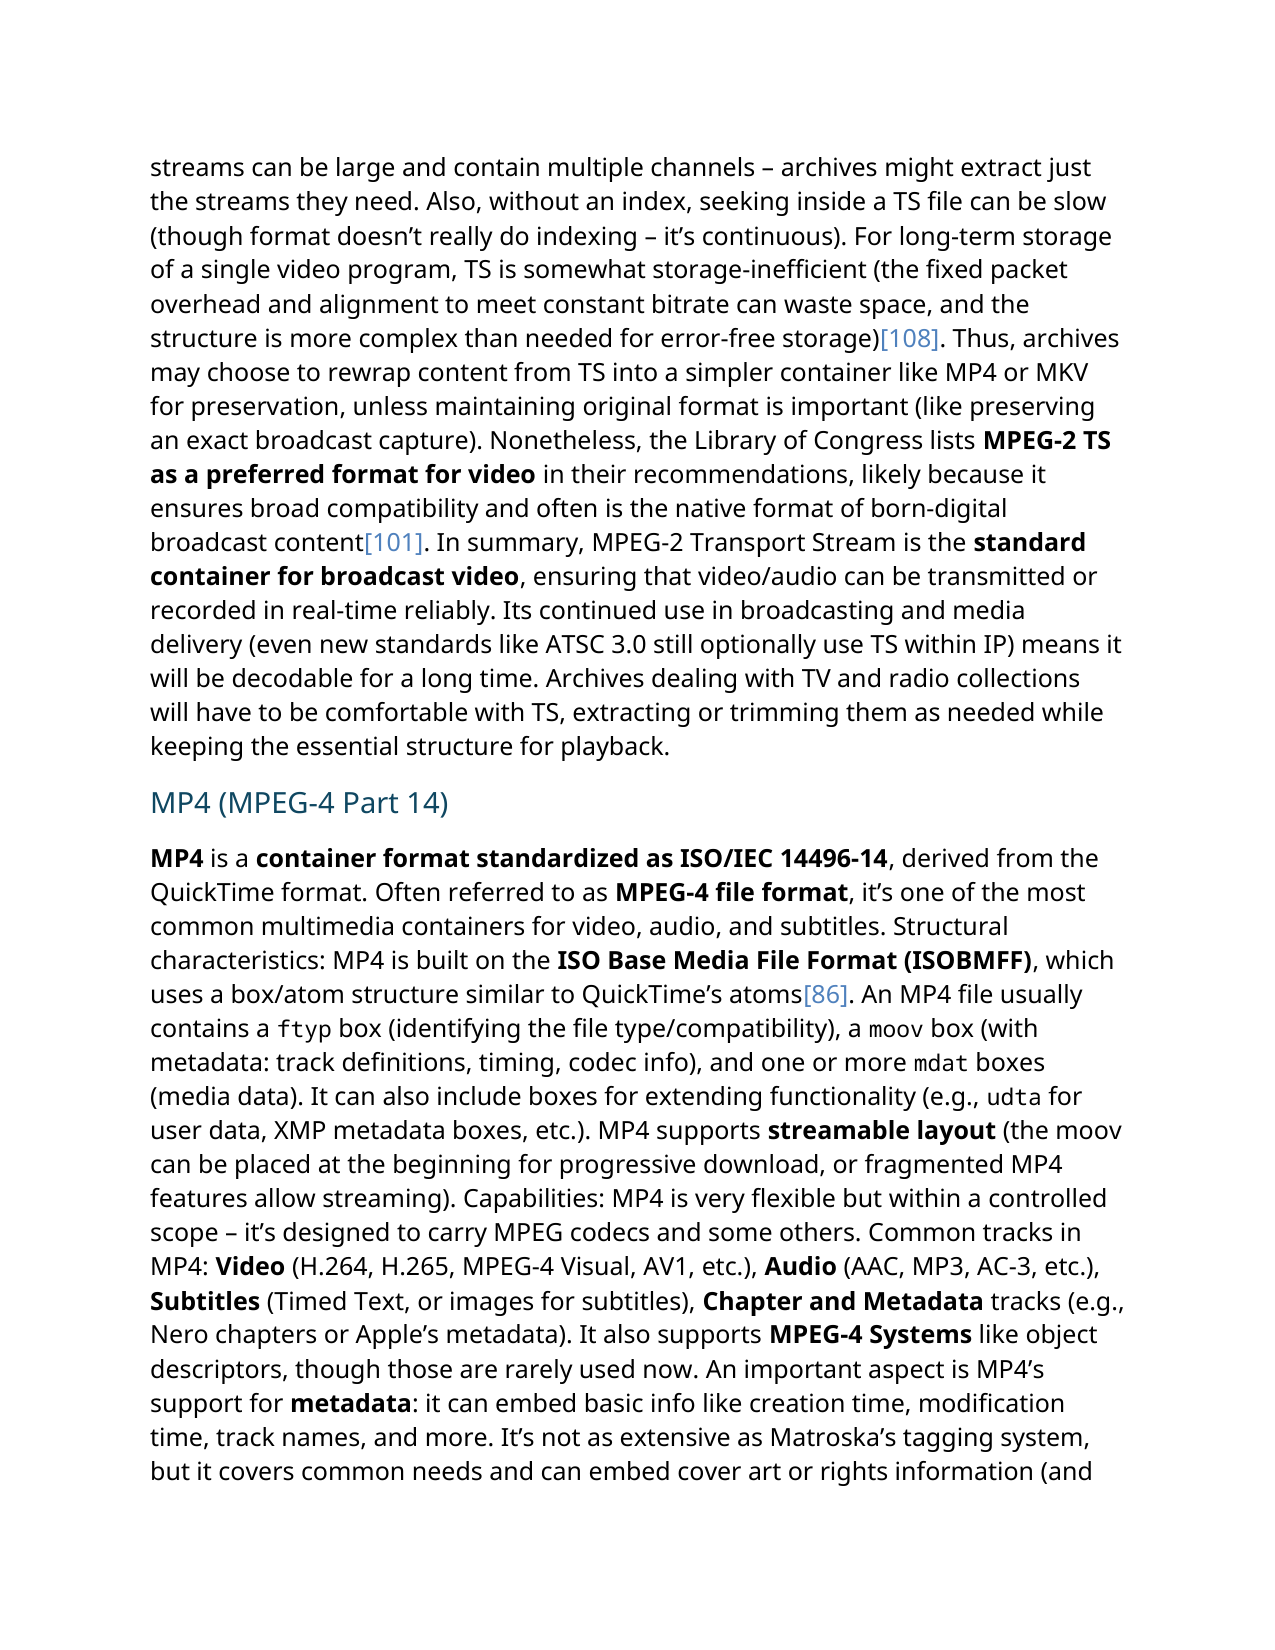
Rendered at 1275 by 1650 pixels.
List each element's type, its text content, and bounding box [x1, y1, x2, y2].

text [150, 150, 1125, 763]
subtitle MP4 (MPEG-4 Part 14) [150, 782, 1125, 822]
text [150, 840, 1125, 1487]
